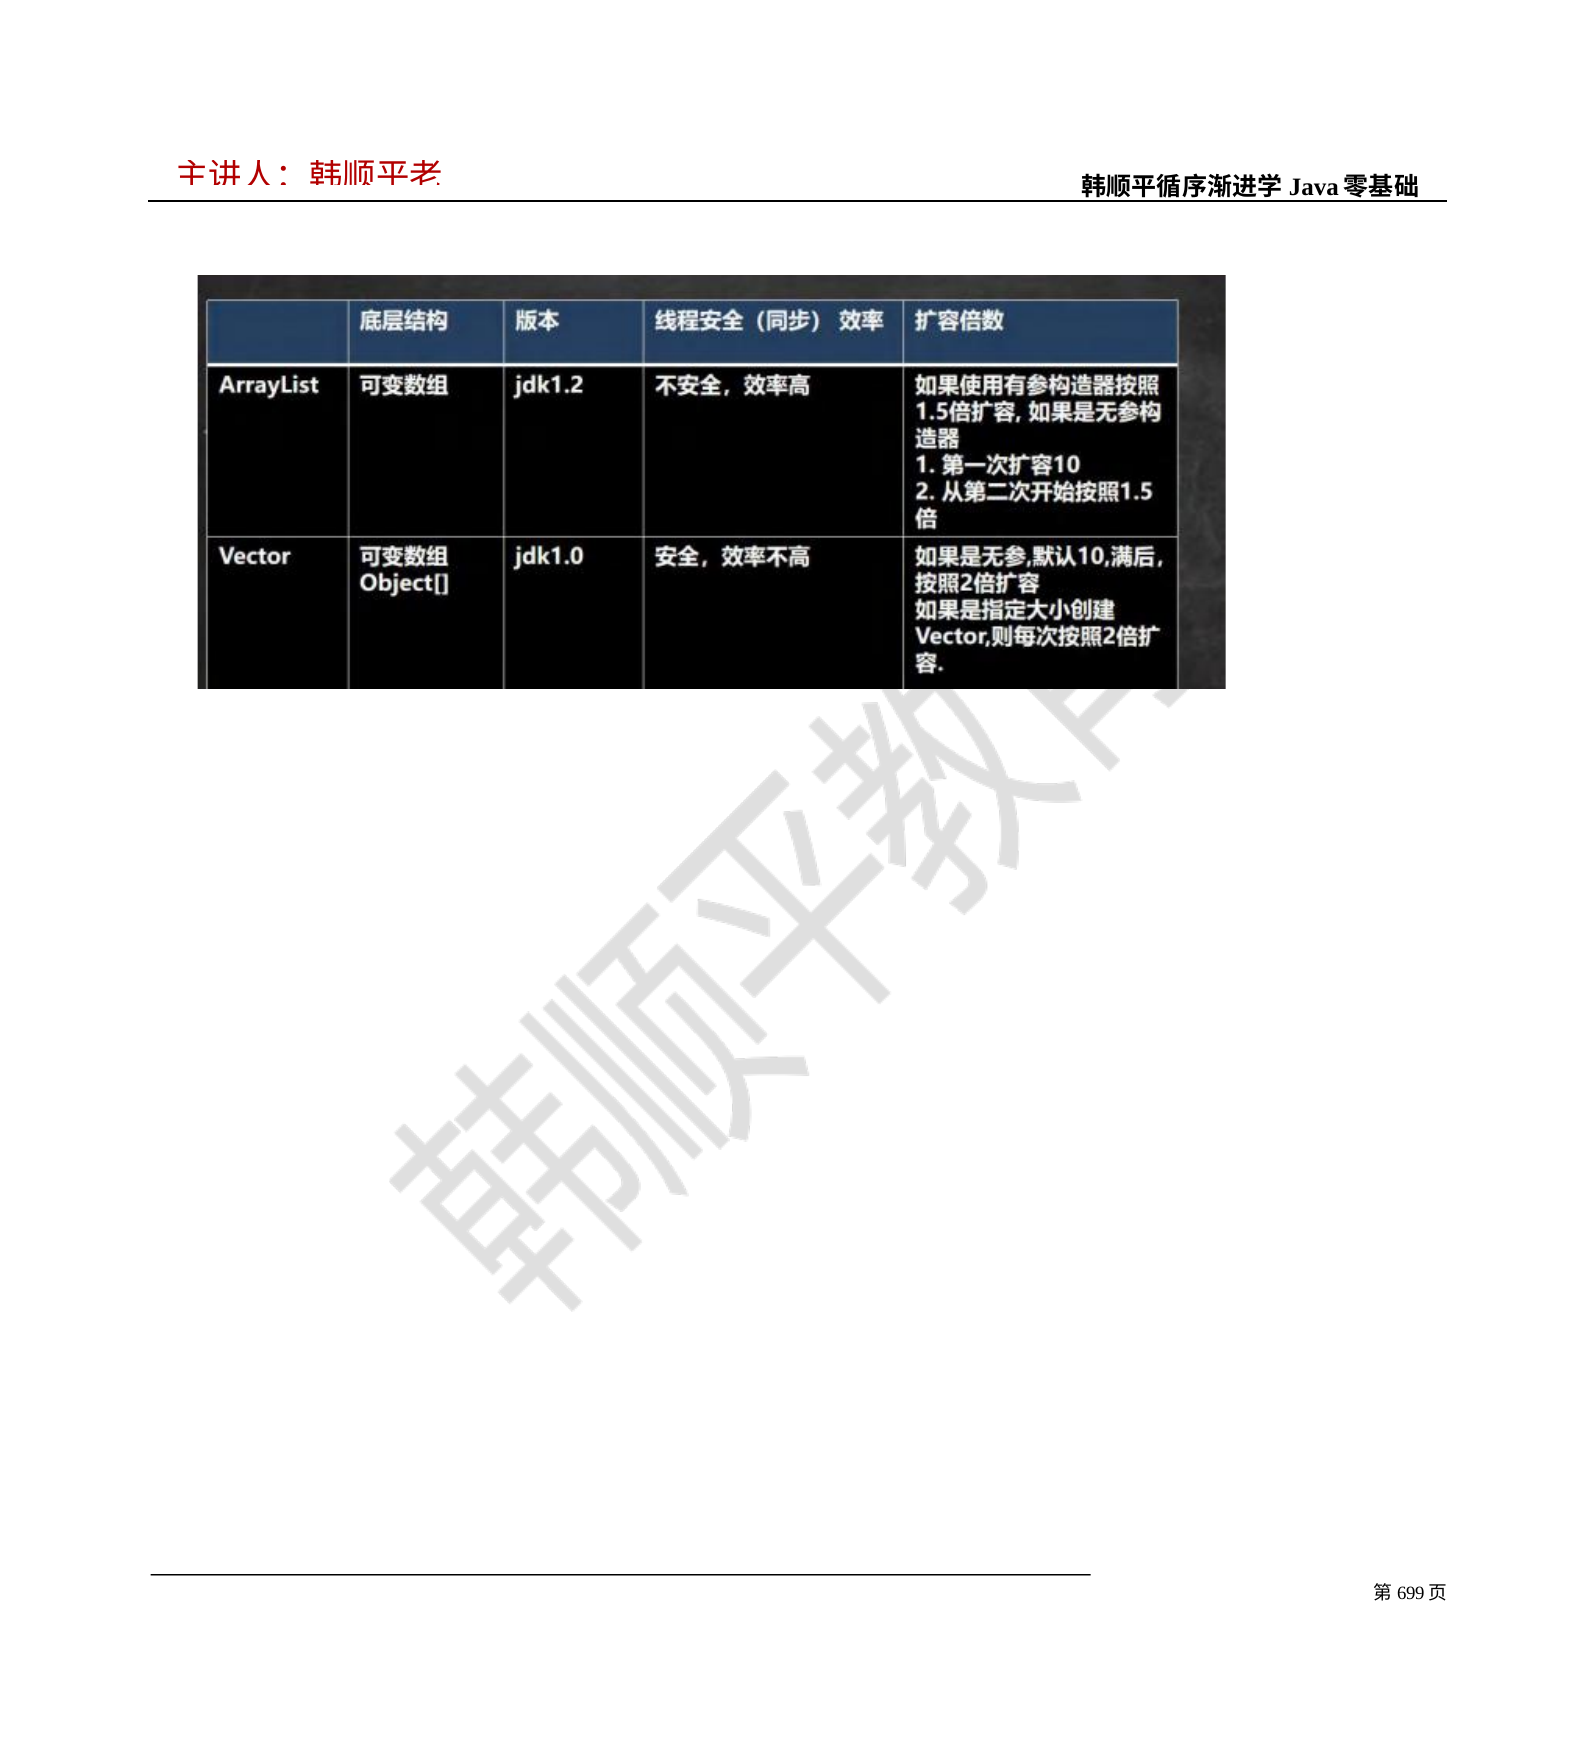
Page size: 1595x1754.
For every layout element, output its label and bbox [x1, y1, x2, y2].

picture [197, 275, 1226, 1312]
picture [150, 1574, 1091, 1578]
